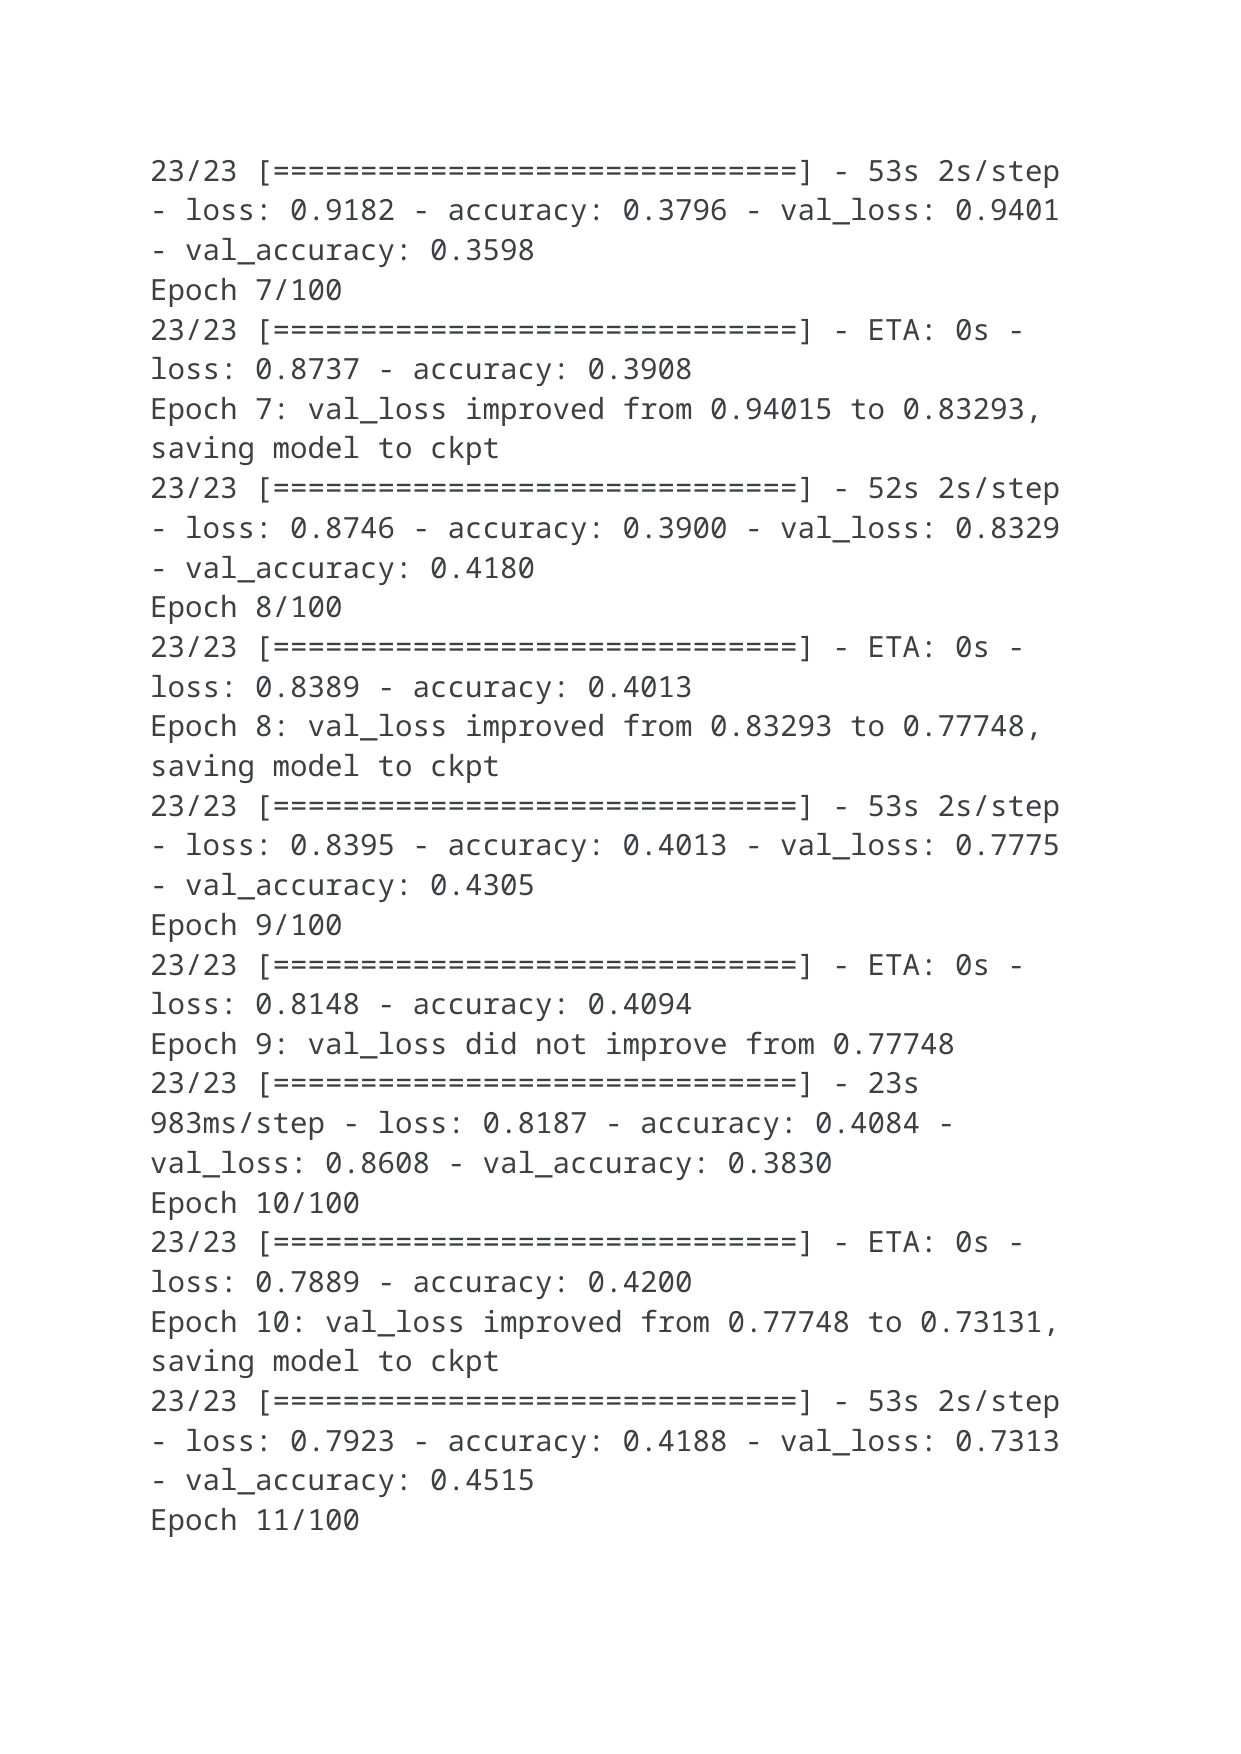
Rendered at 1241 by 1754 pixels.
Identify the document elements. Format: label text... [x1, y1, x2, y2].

text 23/23 [==============================] - 52s 2s/step - loss: 0.8746 - accuracy: 0.3900 - val_loss: 0.8329 - val_accuracy: 0.4180 [150, 467, 1090, 587]
text 23/23 [==============================] - ETA: 0s - loss: 0.8148 - accuracy: 0.4094 [150, 944, 1090, 1023]
text Epoch 11/100 [150, 1499, 1090, 1539]
text 23/23 [==============================] - 53s 2s/step - loss: 0.8395 - accuracy: 0.4013 - val_loss: 0.7775 - val_accuracy: 0.4305 [150, 785, 1090, 904]
text Epoch 9: val_loss did not improve from 0.77748 [150, 1023, 1090, 1063]
text Epoch 7: val_loss improved from 0.94015 to 0.83293, saving model to ckpt [150, 388, 1090, 467]
text 23/23 [==============================] - 23s 983ms/step - loss: 0.8187 - accuracy: 0.4084 - val_loss: 0.8608 - val_accuracy: 0.3830 [150, 1063, 1090, 1182]
text 23/23 [==============================] - ETA: 0s - loss: 0.8389 - accuracy: 0.4013 [150, 626, 1090, 706]
text 23/23 [==============================] - ETA: 0s - loss: 0.8737 - accuracy: 0.3908 [150, 309, 1090, 388]
text Epoch 10: val_loss improved from 0.77748 to 0.73131, saving model to ckpt [150, 1301, 1090, 1380]
text 23/23 [==============================] - ETA: 0s - loss: 0.7889 - accuracy: 0.4200 [150, 1222, 1090, 1301]
text 23/23 [==============================] - 53s 2s/step - loss: 0.7923 - accuracy: 0.4188 - val_loss: 0.7313 - val_accuracy: 0.4515 [150, 1380, 1090, 1499]
text 23/23 [==============================] - 53s 2s/step - loss: 0.9182 - accuracy: 0.3796 - val_loss: 0.9401 - val_accuracy: 0.3598 [150, 150, 1090, 269]
text Epoch 8: val_loss improved from 0.83293 to 0.77748, saving model to ckpt [150, 706, 1090, 785]
text Epoch 8/100 [150, 587, 1090, 626]
text Epoch 10/100 [150, 1182, 1090, 1222]
text Epoch 9/100 [150, 904, 1090, 944]
text Epoch 7/100 [150, 269, 1090, 309]
